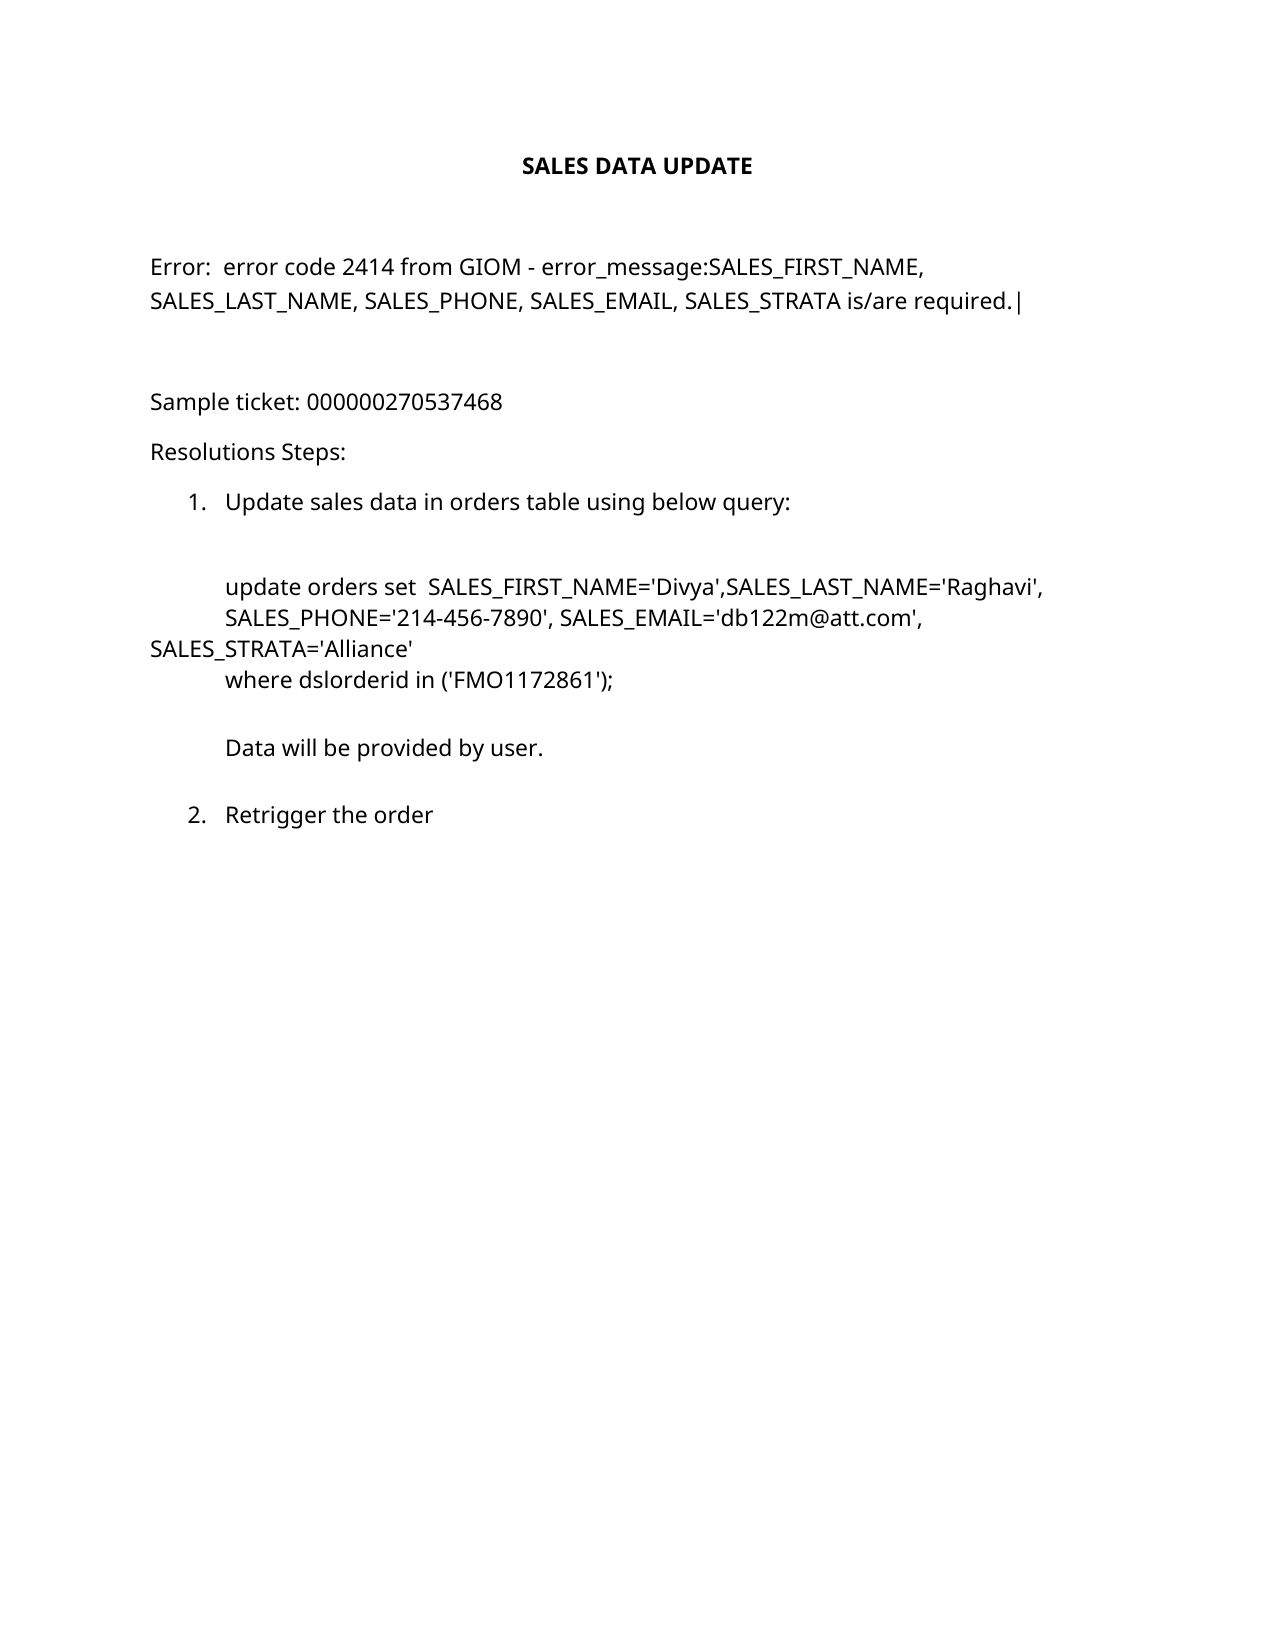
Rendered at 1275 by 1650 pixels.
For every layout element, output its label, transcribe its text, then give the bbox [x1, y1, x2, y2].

list where dslorderid in ('FMO1172861'); [225, 664, 1125, 695]
list Update sales data in orders table using below query: [187, 486, 1125, 517]
list Data will be provided by user. [225, 732, 1125, 763]
text SALES_PHONE='214-456-7890', SALES_EMAIL='db122m@att.com', SALES_STRATA='Alliance' [150, 602, 1125, 664]
text Sample ticket: 000000270537468 [150, 385, 1125, 417]
text SALES DATA UPDATE [150, 150, 1125, 181]
text update orders set SALES_FIRST_NAME='Divya',SALES_LAST_NAME='Raghavi', [150, 570, 1125, 602]
text Resolutions Steps: [150, 436, 1125, 467]
list Retrigger the order [187, 799, 1125, 830]
text Error: error code 2414 from GIOM - error_message:SALES_FIRST_NAME, SALES_LAST_NAME, SALES_PHONE, SALES_EMAIL, SALES_STRATA is/are required.| [150, 251, 1125, 316]
